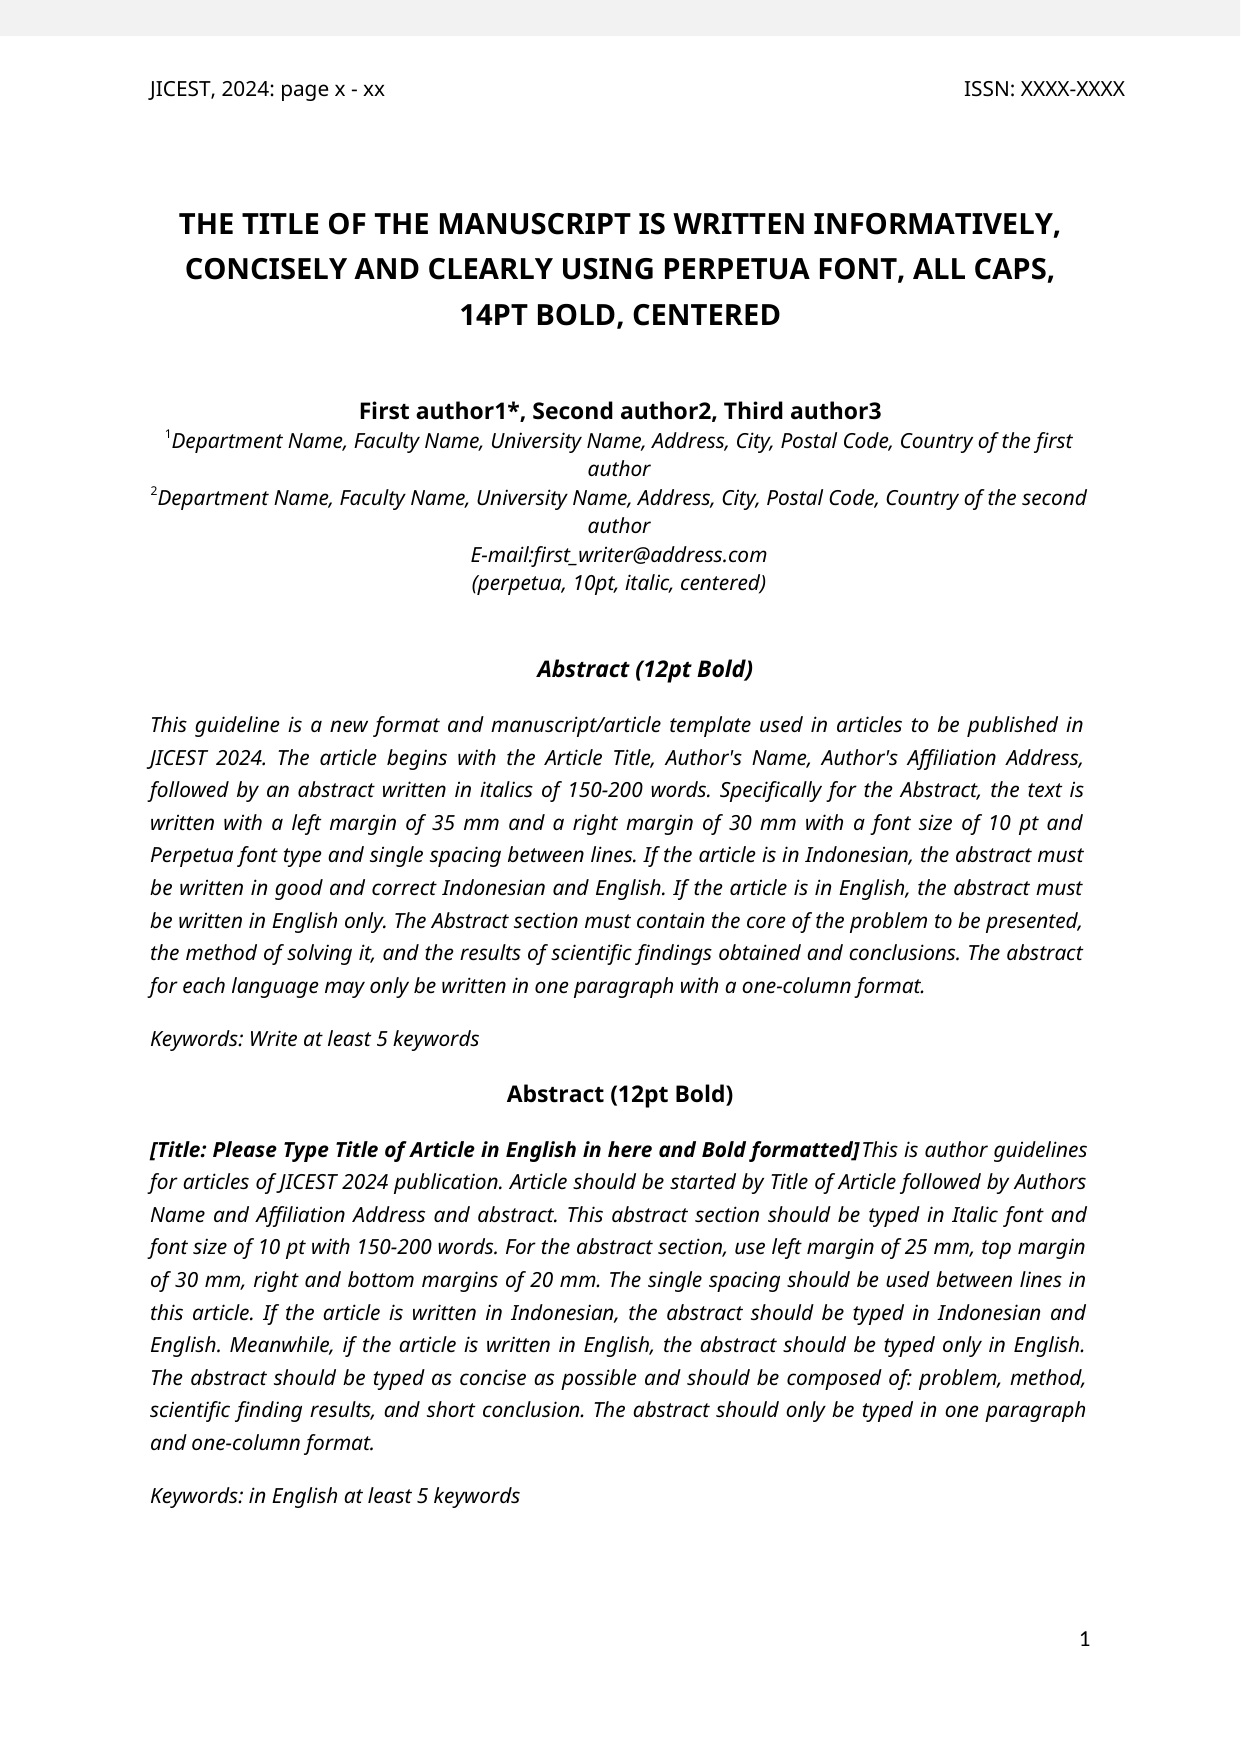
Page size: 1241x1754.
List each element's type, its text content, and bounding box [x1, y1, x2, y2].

text First author1*, Second author2, Third author3 [150, 395, 1090, 426]
text 2Department Name, Faculty Name, University Name, Address, City, Postal Code, Country of the second author [150, 483, 1090, 540]
text THE TITLE OF THE MANUSCRIPT IS WRITTEN INFORMATIVELY, CONCISELY AND CLEARLY USING PERPETUA FONT, ALL CAPS, 14PT BOLD, CENTERED [150, 203, 1090, 334]
text Keywords: Write at least 5 keywords [150, 1024, 1031, 1053]
list (perpetua, 10pt, italic, centered) [150, 568, 1090, 597]
list E-mail:first_writer@address.com [150, 540, 1090, 568]
text 1Department Name, Faculty Name, University Name, Address, City, Postal Code, Country of the first author [150, 426, 1090, 483]
text [Title: Please Type Title of Article in English in here and Bold formatted]This is author guidelines for articles of JICEST 2024 publication. Article should be started by Title of Article followed by Authors Name and Affiliation Address and abstract. This abstract section should be typed in Italic font and font size of 10 pt with 150-200 words. For the abstract section, use left margin of 25 mm, top margin of 30 mm, right and bottom margins of 20 mm. The single spacing should be used between lines in this article. If the article is written in Indonesian, the abstract should be typed in Indonesian and English. Meanwhile, if the article is written in English, the abstract should be typed only in English. The abstract should be typed as concise as possible and should be composed of: problem, method, scientific finding results, and short conclusion. The abstract should only be typed in one paragraph and one-column format. [150, 1135, 1090, 1457]
text Abstract (12pt Bold) [150, 653, 1090, 685]
text Keywords: in English at least 5 keywords [150, 1482, 1032, 1510]
text Abstract (12pt Bold) [150, 1078, 1090, 1109]
text This guideline is a new format and manuscript/article template used in articles to be published in JICEST 2024. The article begins with the Article Title, Author's Name, Author's Affiliation Address, followed by an abstract written in italics of 150-200 words. Specifically for the Abstract, the text is written with a left margin of 35 mm and a right margin of 30 mm with a font size of 10 pt and Perpetua font type and single spacing between lines. If the article is in Indonesian, the abstract must be written in good and correct Indonesian and English. If the article is in English, the abstract must be written in English only. The Abstract section must contain the core of the problem to be presented, the method of solving it, and the results of scientific findings obtained and conclusions. The abstract for each language may only be written in one paragraph with a one-column format. [150, 710, 1087, 999]
